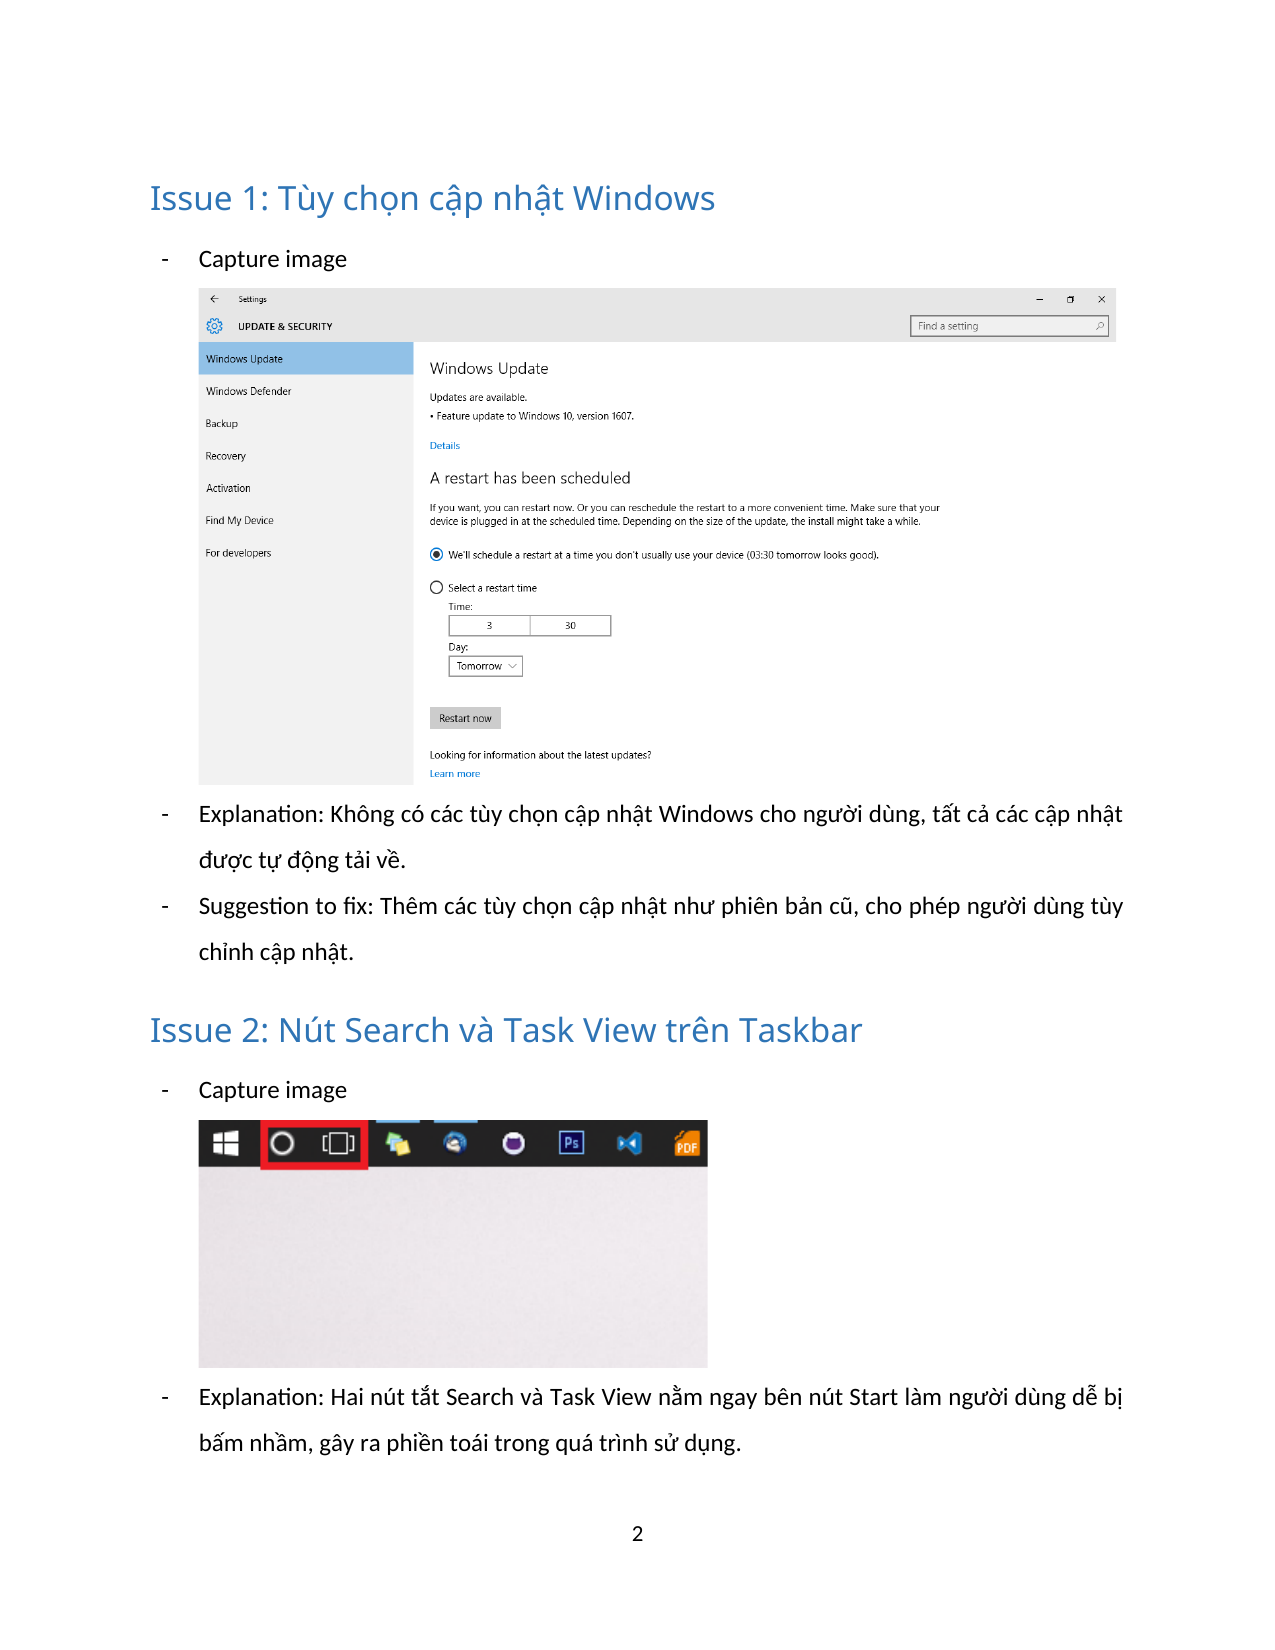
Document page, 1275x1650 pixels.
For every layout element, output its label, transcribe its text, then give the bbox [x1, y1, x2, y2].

subtitle Issue 1: Tùy chọn cập nhật Windows [150, 175, 1125, 220]
subtitle Issue 2: Nút Search và Task View trên Taskbar [150, 1007, 1125, 1052]
list Capture image [161, 1075, 1125, 1105]
list Explanation: Hai nút tắt Search và Task View nằm ngay bên nút Start làm người dùng dễ bị bấm nhầm, gây ra phiền toái trong quá trình sử dụng. [161, 1381, 1125, 1457]
list Suggestion to fix: Thêm các tùy chọn cập nhật như phiên bản cũ, cho phép người dùng tùy chỉnh cập nhật. [161, 890, 1125, 966]
picture [198, 288, 1117, 785]
list Explanation: Không có các tùy chọn cập nhật Windows cho người dùng, tất cả các cập nhật được tự động tải về. [161, 799, 1125, 875]
picture [198, 1120, 708, 1368]
list Capture image [161, 243, 1125, 274]
